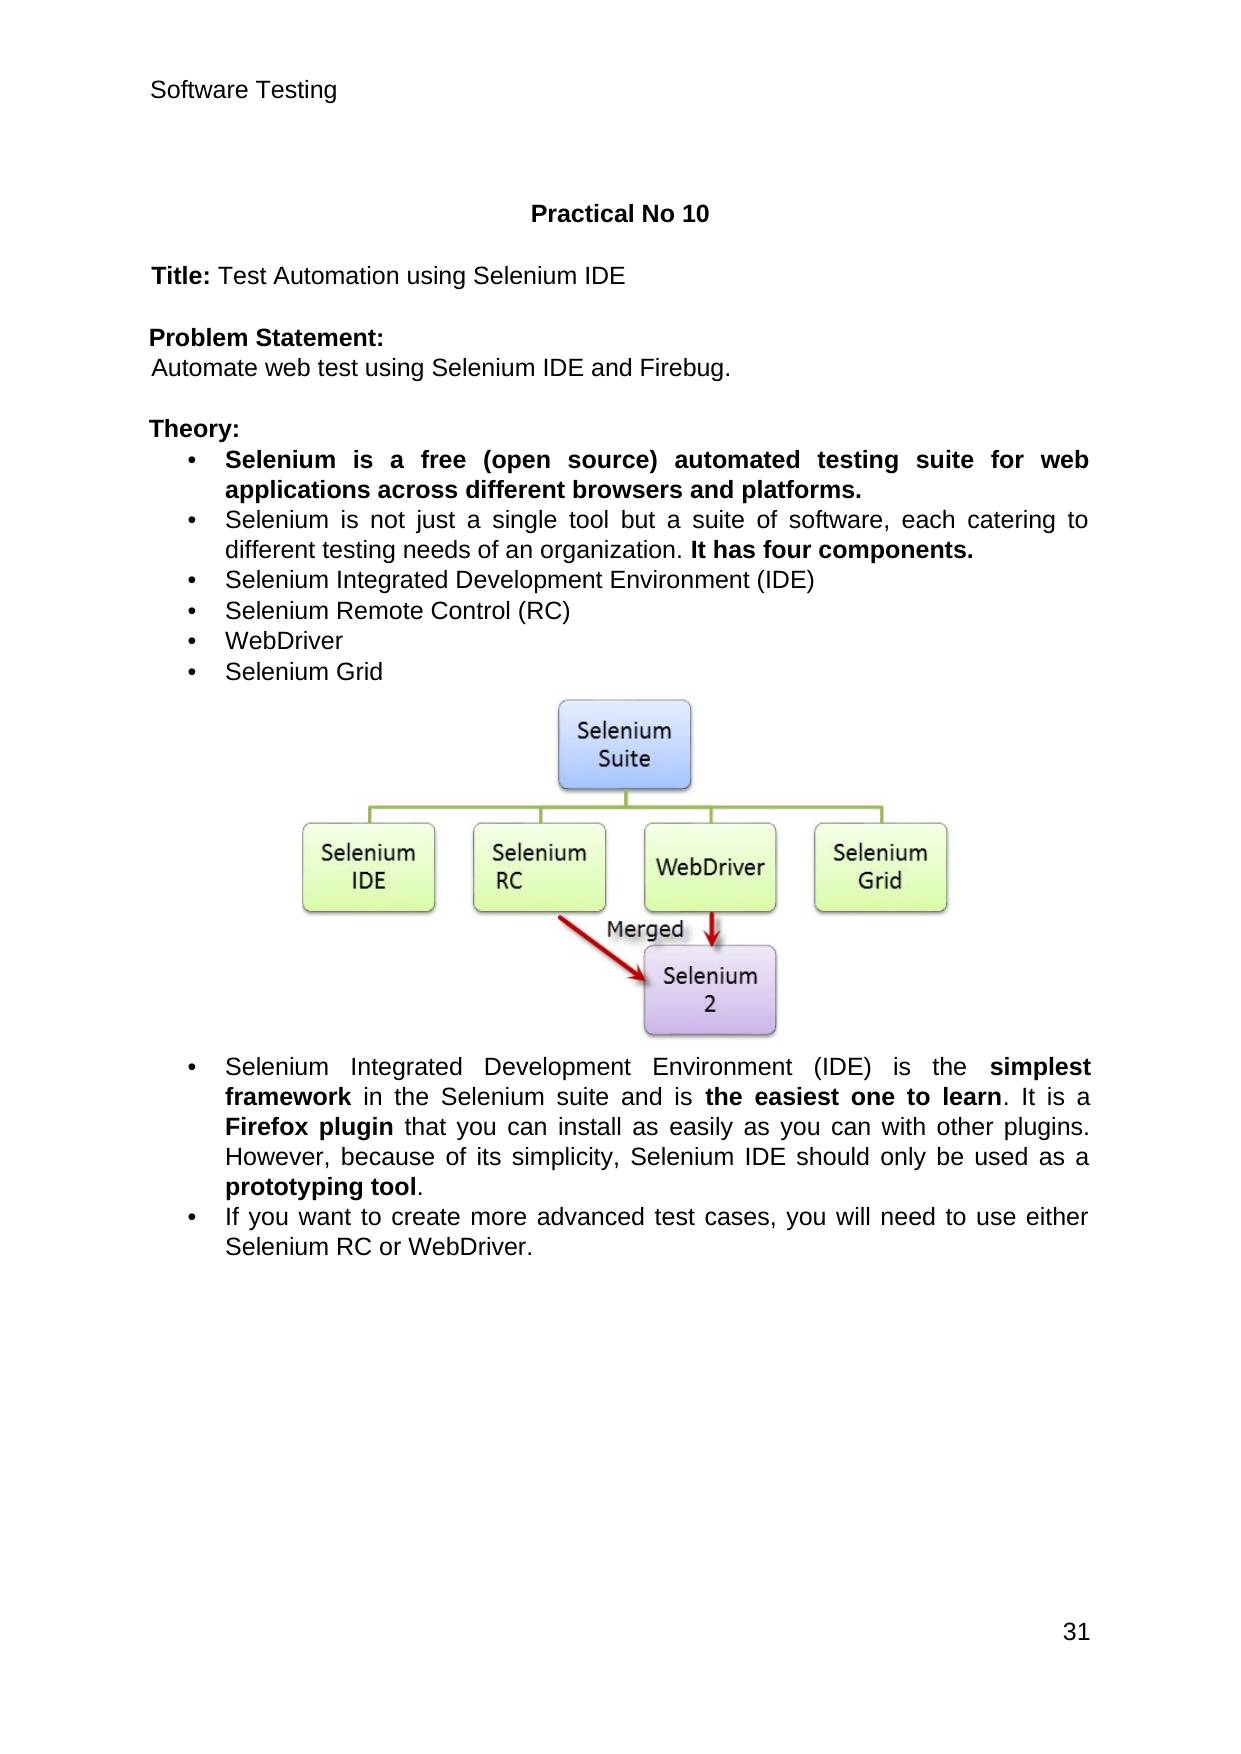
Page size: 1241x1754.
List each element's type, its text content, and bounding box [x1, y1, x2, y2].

list If you want to create more advanced test cases, you will need to use either Selenium RC or WebDriver. [187, 1202, 1091, 1261]
list Selenium Integrated Development Environment (IDE) is the simplest framework in the Selenium suite and is the easiest one to learn. It is a Firefox plugin that you can install as easily as you can with other plugins. However, because of its simplicity, Selenium IDE should only be used as a prototyping tool. [187, 1052, 1091, 1200]
subtitle Practical No 10 [150, 199, 1090, 228]
list Selenium Remote Control (RC) [187, 596, 1091, 624]
list Selenium is not just a single tool but a suite of software, each catering to different testing needs of an organization. It has four components. [187, 505, 1091, 564]
text Theory: [148, 414, 1098, 443]
list WebDriver [187, 626, 1091, 655]
list Selenium is a free (open source) automated testing suite for web applications across different browsers and platforms. [187, 445, 1091, 503]
picture [301, 687, 954, 1050]
text Automate web test using Selenium IDE and Firebug. [151, 353, 1091, 382]
list Selenium Grid [187, 657, 1091, 685]
text Problem Statement: [148, 323, 1098, 351]
list Selenium Integrated Development Environment (IDE) [187, 565, 1091, 594]
text Title: Test Automation using Selenium IDE [151, 261, 1091, 290]
